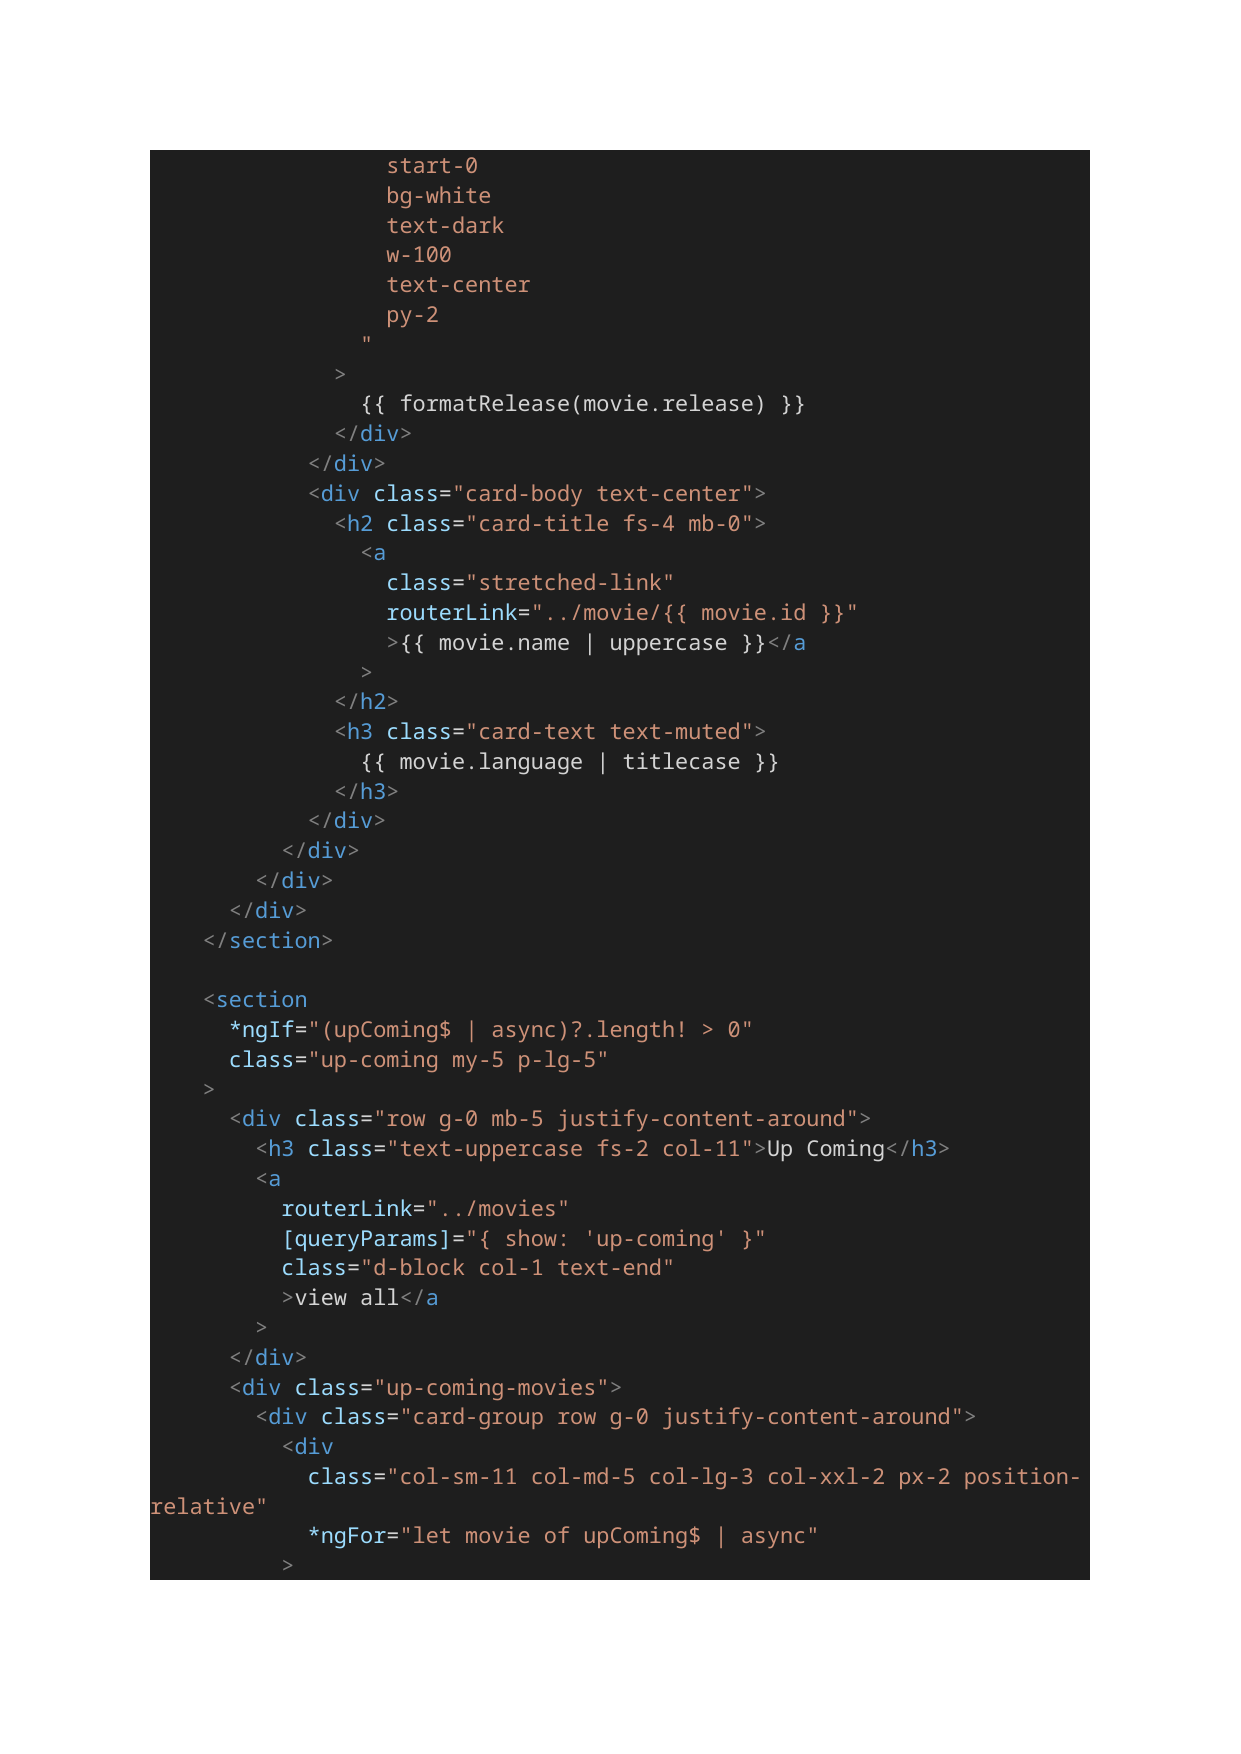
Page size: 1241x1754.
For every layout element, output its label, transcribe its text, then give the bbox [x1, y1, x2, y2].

text bg-white [150, 180, 1090, 209]
text </div> [150, 805, 1090, 835]
text </div> [150, 418, 1090, 448]
text <div class="card-group row g-0 justify-content-around"> [150, 1401, 1090, 1431]
text py-2 [150, 299, 1090, 329]
text [queryParams]="{ show: 'up-coming' }" [150, 1222, 1090, 1252]
text routerLink="../movie/{{ movie.id }}" [150, 597, 1090, 627]
text </div> [150, 865, 1090, 895]
text </h3> [150, 776, 1090, 805]
text > [150, 1550, 1090, 1580]
text text-center [150, 269, 1090, 299]
text </section> [150, 924, 1090, 954]
text class="up-coming my-5 p-lg-5" [150, 1044, 1090, 1073]
text start-0 [150, 150, 1090, 180]
text <h3 class="card-text text-muted"> [150, 716, 1090, 746]
text <h2 class="card-title fs-4 mb-0"> [150, 507, 1090, 537]
text </div> [150, 835, 1090, 865]
text class="d-block col-1 text-end" [150, 1252, 1090, 1282]
text <div class="row g-0 mb-5 justify-content-around"> [150, 1103, 1090, 1133]
text <div [150, 1431, 1090, 1461]
text </div> [150, 895, 1090, 924]
text </div> [150, 1342, 1090, 1371]
text <a [150, 537, 1090, 567]
text class="col-sm-11 col-md-5 col-lg-3 col-xxl-2 px-2 position-relative" [150, 1461, 1090, 1520]
text {{ formatRelease(movie.release) }} [150, 388, 1090, 418]
text " [150, 329, 1090, 358]
text w-100 [150, 239, 1090, 269]
text <div class="card-body text-center"> [150, 478, 1090, 507]
text text-dark [150, 209, 1090, 239]
text {{ movie.language | titlecase }} [150, 746, 1090, 776]
text <h3 class="text-uppercase fs-2 col-11">Up Coming</h3> [150, 1133, 1090, 1163]
text </h2> [150, 686, 1090, 716]
text >{{ movie.name | uppercase }}</a [150, 627, 1090, 656]
text <section [150, 984, 1090, 1014]
text <div class="up-coming-movies"> [150, 1371, 1090, 1401]
text > [150, 1312, 1090, 1342]
text >view all</a [150, 1282, 1090, 1312]
text > [150, 1073, 1090, 1103]
text *ngFor="let movie of upComing$ | async" [150, 1520, 1090, 1550]
text </div> [150, 448, 1090, 478]
text > [150, 358, 1090, 388]
text <a [150, 1163, 1090, 1193]
text routerLink="../movies" [150, 1193, 1090, 1222]
text *ngIf="(upComing$ | async)?.length! > 0" [150, 1014, 1090, 1044]
text class="stretched-link" [150, 567, 1090, 597]
text > [150, 656, 1090, 686]
